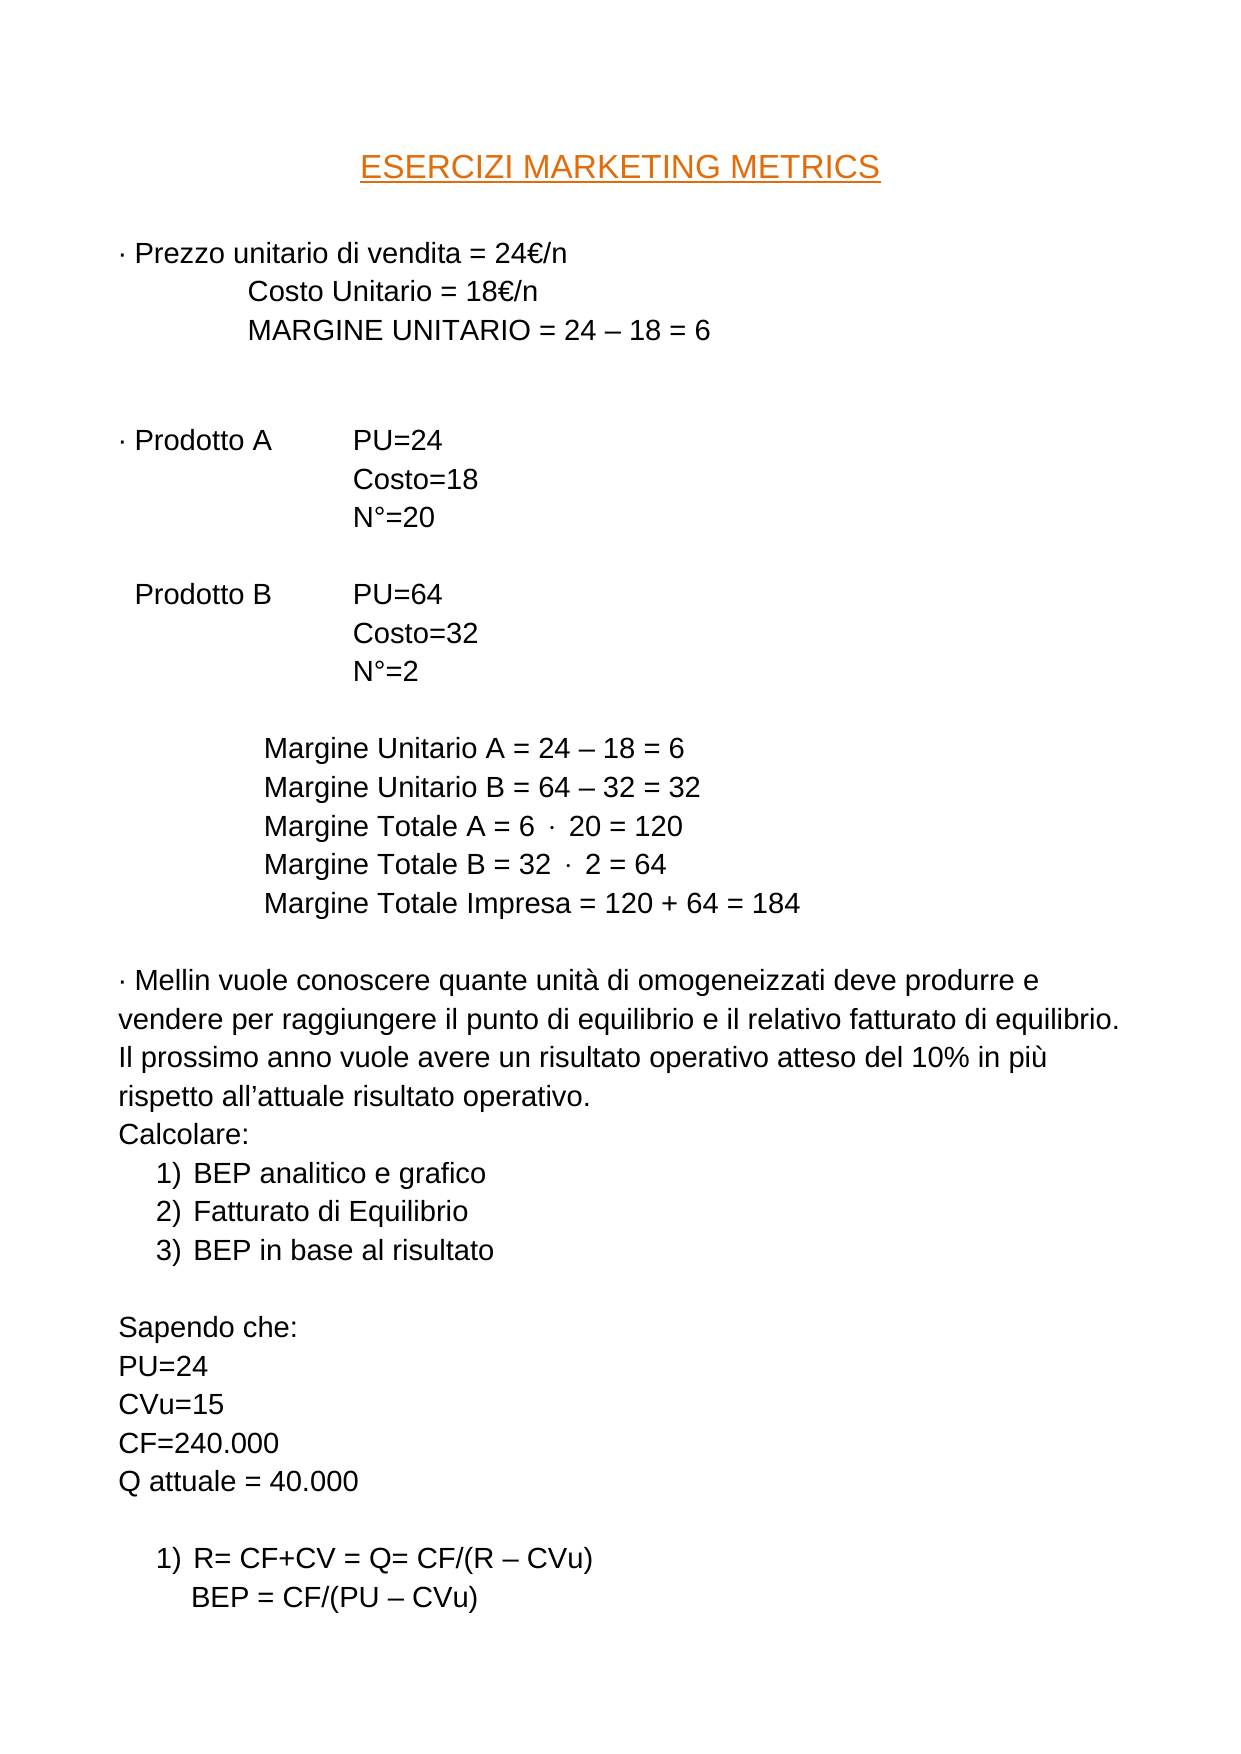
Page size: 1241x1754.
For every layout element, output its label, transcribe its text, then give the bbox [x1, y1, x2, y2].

text N°=2 [118, 654, 1122, 688]
list Fatturato di Equilibrio [156, 1194, 1122, 1228]
text ∙ Prezzo unitario di vendita = 24€/n [118, 236, 1122, 269]
text CVu=15 [118, 1387, 1122, 1421]
text Margine Totale A = 6 20 = 120 [118, 808, 1122, 842]
text N°=20 [118, 500, 1122, 534]
list BEP analitico e grafico [156, 1156, 1122, 1189]
text ∙ Mellin vuole conoscere quante unità di omogeneizzati deve produrre e vendere per raggiungere il punto di equilibrio e il relativo fatturato di equilibrio. Il prossimo anno vuole avere un risultato operativo atteso del 10% in più rispetto all’attuale risultato operativo. [118, 963, 1122, 1112]
text PU=24 [118, 1348, 1122, 1382]
text ∙ Prodotto A PU=24 [118, 423, 1122, 457]
text CF=240.000 [118, 1426, 1122, 1459]
list BEP in base al risultato [156, 1233, 1122, 1266]
text MARGINE UNITARIO = 24 – 18 = 6 [118, 313, 1122, 347]
text Costo=32 [118, 616, 1122, 649]
text Costo Unitario = 18€/n [118, 274, 1122, 308]
text Q attuale = 40.000 [118, 1464, 1122, 1498]
text Costo=18 [118, 462, 1122, 495]
text Margine Totale Impresa = 120 + 64 = 184 [118, 886, 1122, 919]
text Margine Unitario B = 64 – 32 = 32 [118, 770, 1122, 803]
text BEP = CF/(PU – CVu) [118, 1580, 1122, 1613]
text Margine Unitario A = 24 – 18 = 6 [118, 731, 1122, 765]
text Prodotto B PU=64 [118, 577, 1122, 611]
text Margine Totale B = 32 2 = 64 [118, 847, 1122, 881]
text ESERCIZI MARKETING METRICS [118, 148, 1122, 186]
text Calcolare: [118, 1117, 1122, 1151]
list R= CF+CV = Q= CF/(R – CVu) [156, 1541, 1122, 1575]
text Sapendo che: [118, 1310, 1122, 1343]
